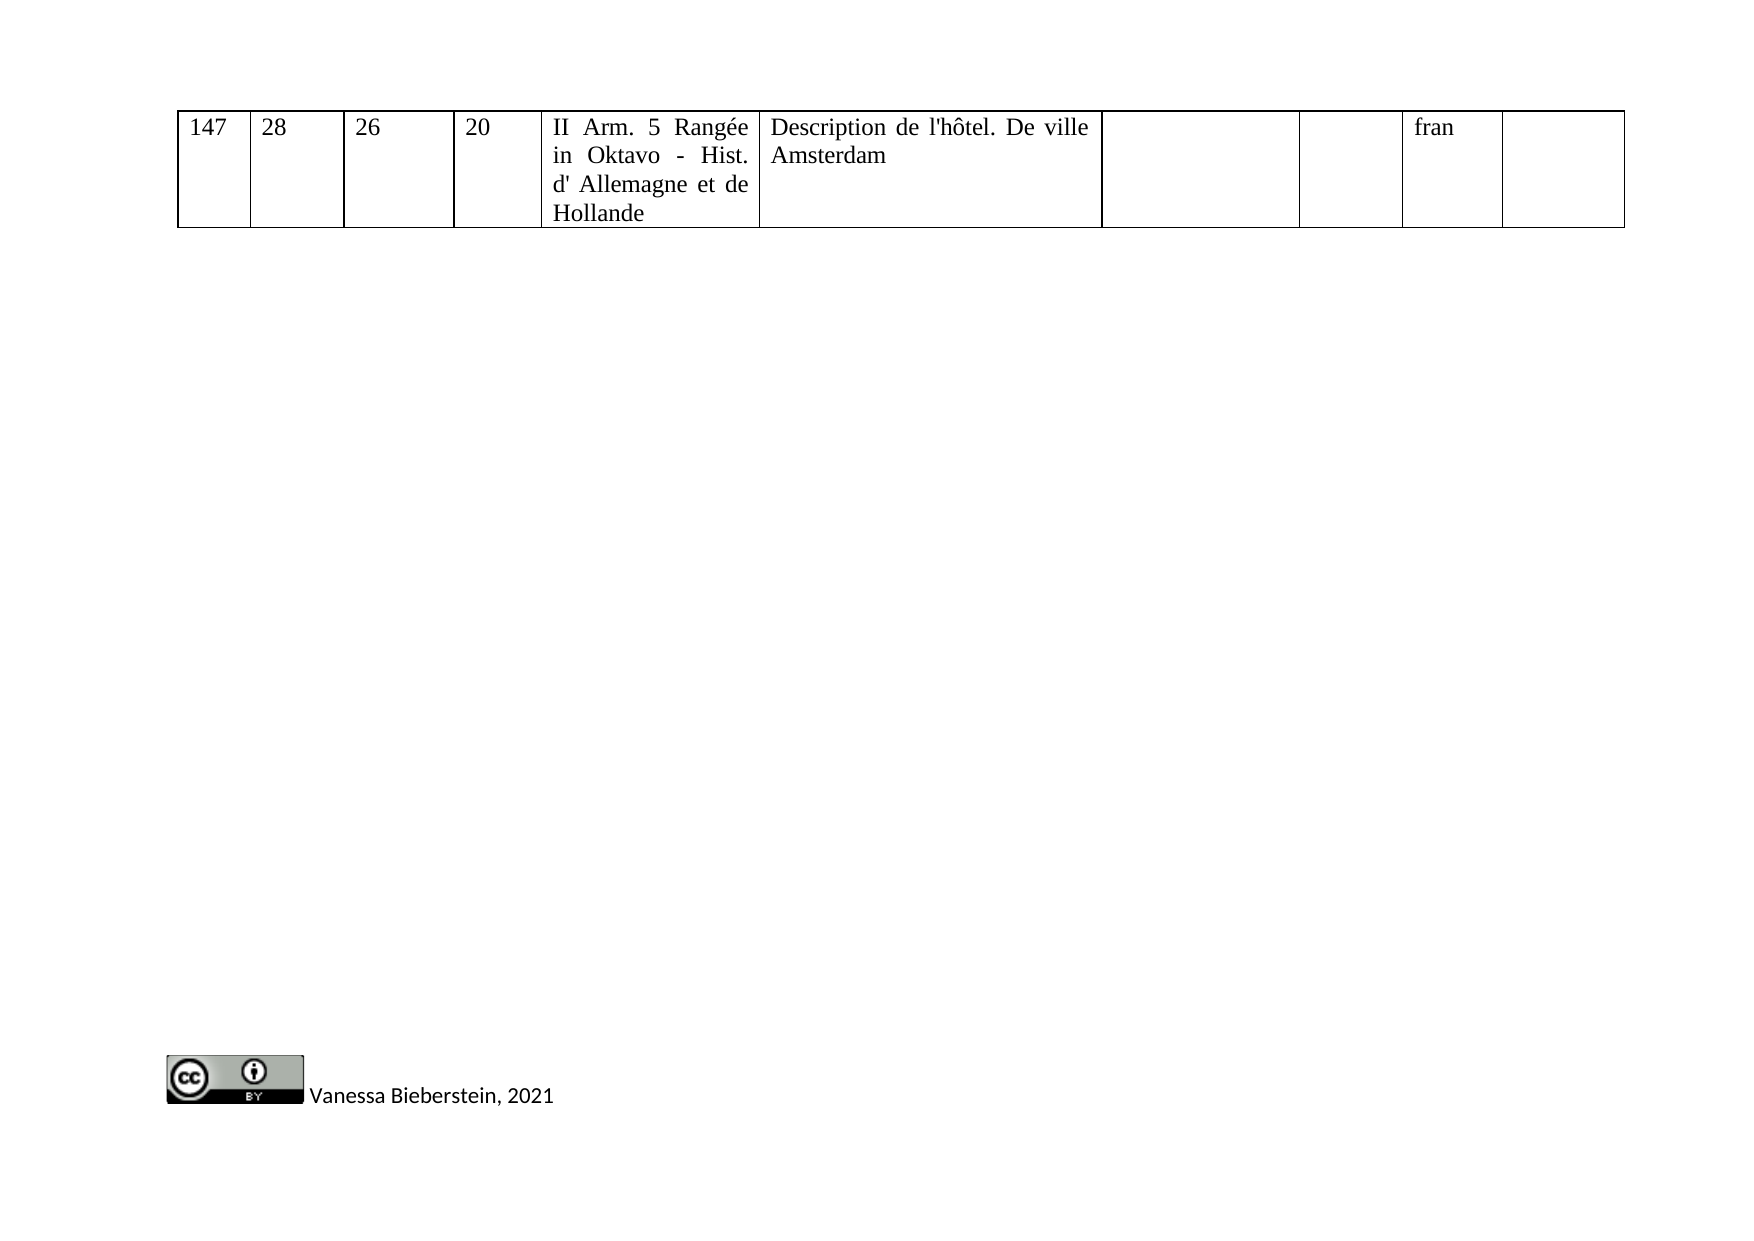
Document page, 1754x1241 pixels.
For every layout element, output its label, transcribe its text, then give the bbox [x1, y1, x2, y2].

table_cell [1300, 112, 1402, 227]
table_cell [1103, 112, 1299, 227]
picture [166, 1055, 305, 1104]
table_cell [1503, 112, 1624, 227]
table_cell 20 [455, 112, 541, 227]
table_cell Description de l'hôtel. De ville Amsterdam [760, 112, 1101, 227]
table_cell 26 [345, 112, 453, 227]
table_cell fran [1403, 112, 1502, 227]
table_cell 147 [179, 112, 250, 227]
table_cell 28 [251, 112, 343, 227]
table_cell II Arm. 5 Rangée in Oktavo - Hist. d' Allemagne et de Hollande [542, 112, 759, 227]
